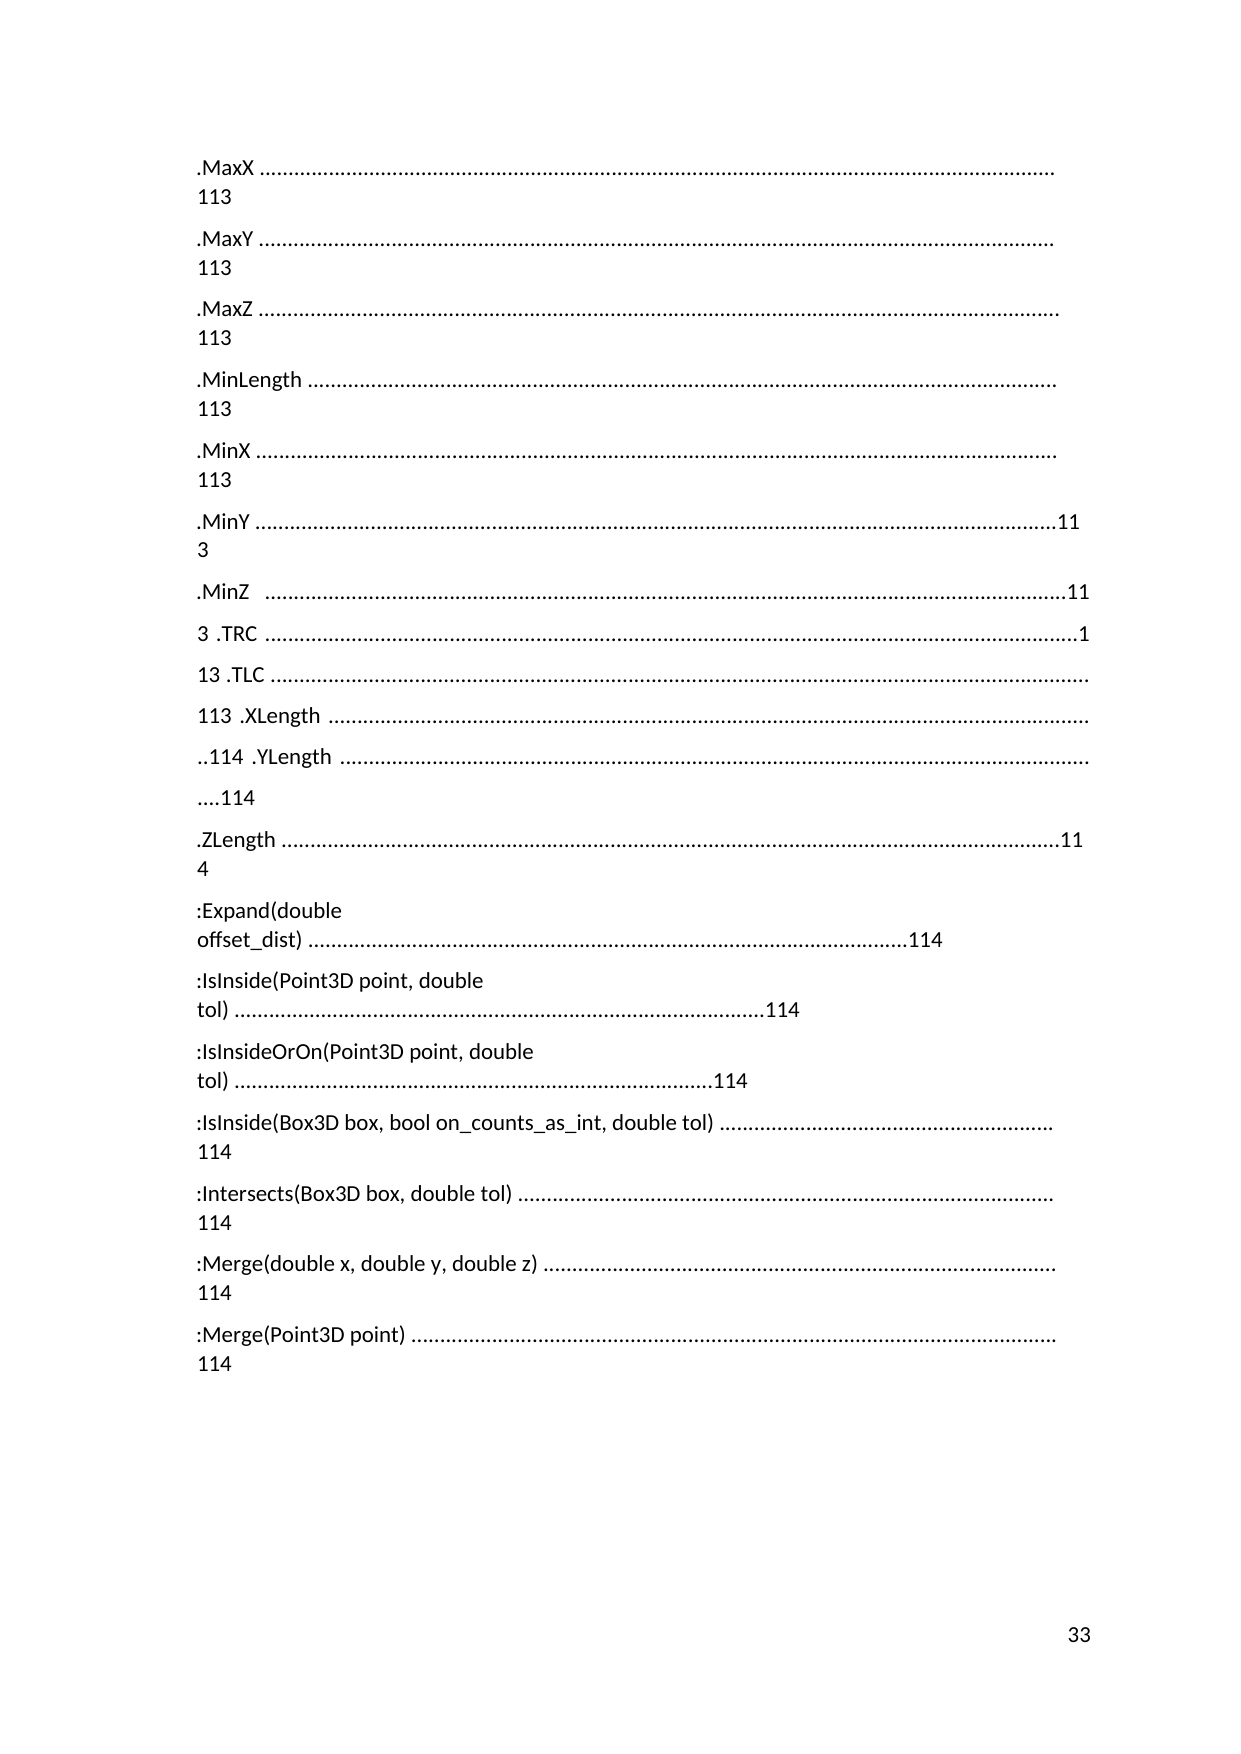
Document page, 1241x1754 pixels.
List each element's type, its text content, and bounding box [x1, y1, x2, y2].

text .MaxZ ........................................................................................................................................... 113 [196, 294, 1089, 351]
text .MinY ...........................................................................................................................................113 [196, 507, 1089, 564]
text :IsInside(Point3D point, double tol) ............................................................................................114 [196, 967, 1089, 1023]
text :IsInside(Box3D box, bool on_counts_as_int, double tol) .......................................................... 114 [196, 1108, 1089, 1165]
text .MinLength .................................................................................................................................. 113 [196, 365, 1089, 422]
text :IsInsideOrOn(Point3D point, double tol) ...................................................................................114 [196, 1037, 1089, 1094]
text :Merge(double x, double y, double z) ......................................................................................... 114 [196, 1249, 1089, 1306]
text :Intersects(Box3D box, double tol) ............................................................................................. 114 [196, 1179, 1089, 1236]
text .MaxY .......................................................................................................................................... 113 [196, 224, 1089, 281]
text :Merge(Point3D point) ................................................................................................................ 114 [196, 1320, 1089, 1377]
text .MaxX .......................................................................................................................................... 113 [196, 153, 1089, 210]
text .MinZ ...........................................................................................................................................113 .TRC .............................................................................................................................................113 .TLC ..............................................................................................................................................113 .XLength ......................................................................................................................................114 .YLength ......................................................................................................................................114 [196, 577, 1091, 811]
text .MinX ........................................................................................................................................... 113 [196, 436, 1089, 493]
text :Expand(double offset_dist) ........................................................................................................114 [196, 896, 1089, 953]
text .ZLength .......................................................................................................................................114 [196, 825, 1089, 882]
